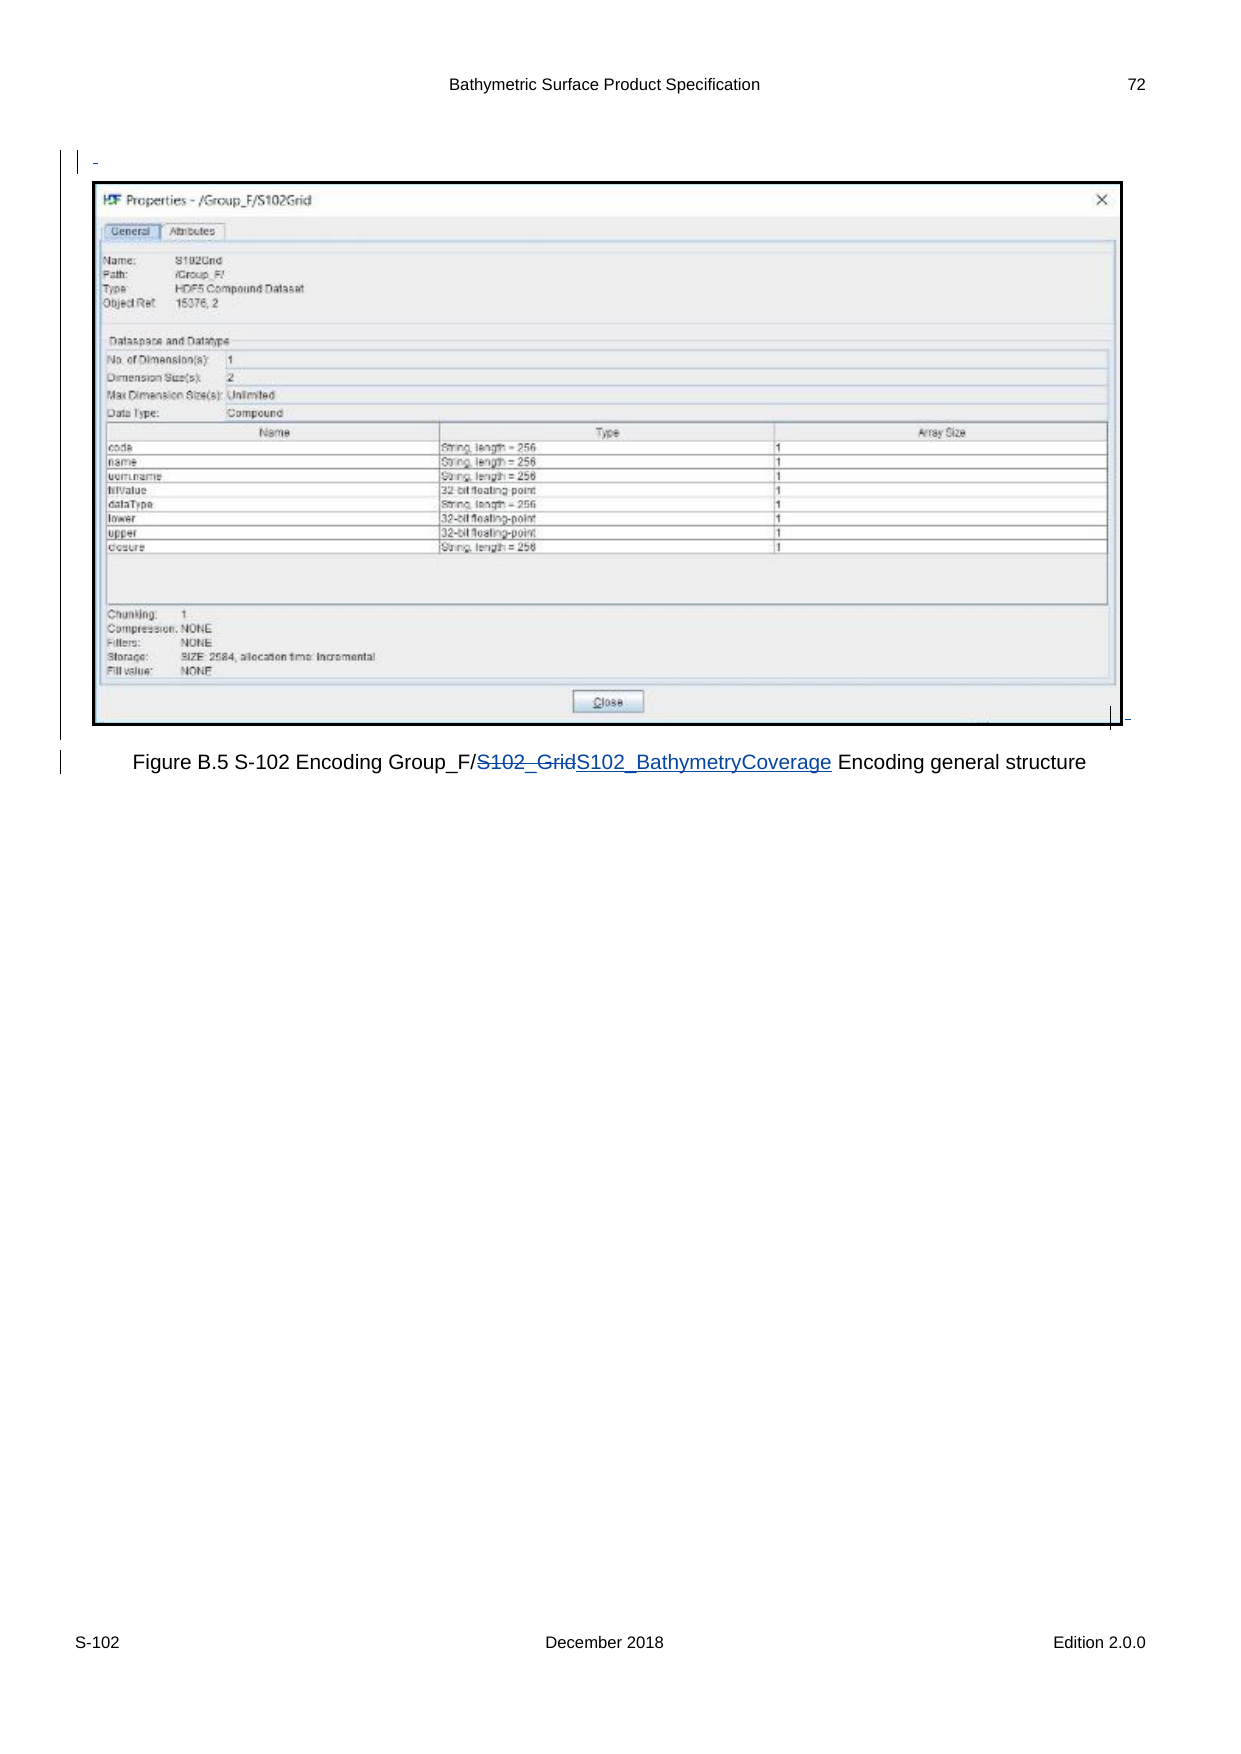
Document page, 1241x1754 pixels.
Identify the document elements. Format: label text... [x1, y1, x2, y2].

picture [95, 184, 1120, 723]
text Figure B.5 S-102 Encoding Group_F/ Encoding general structure [75, 750, 1144, 774]
